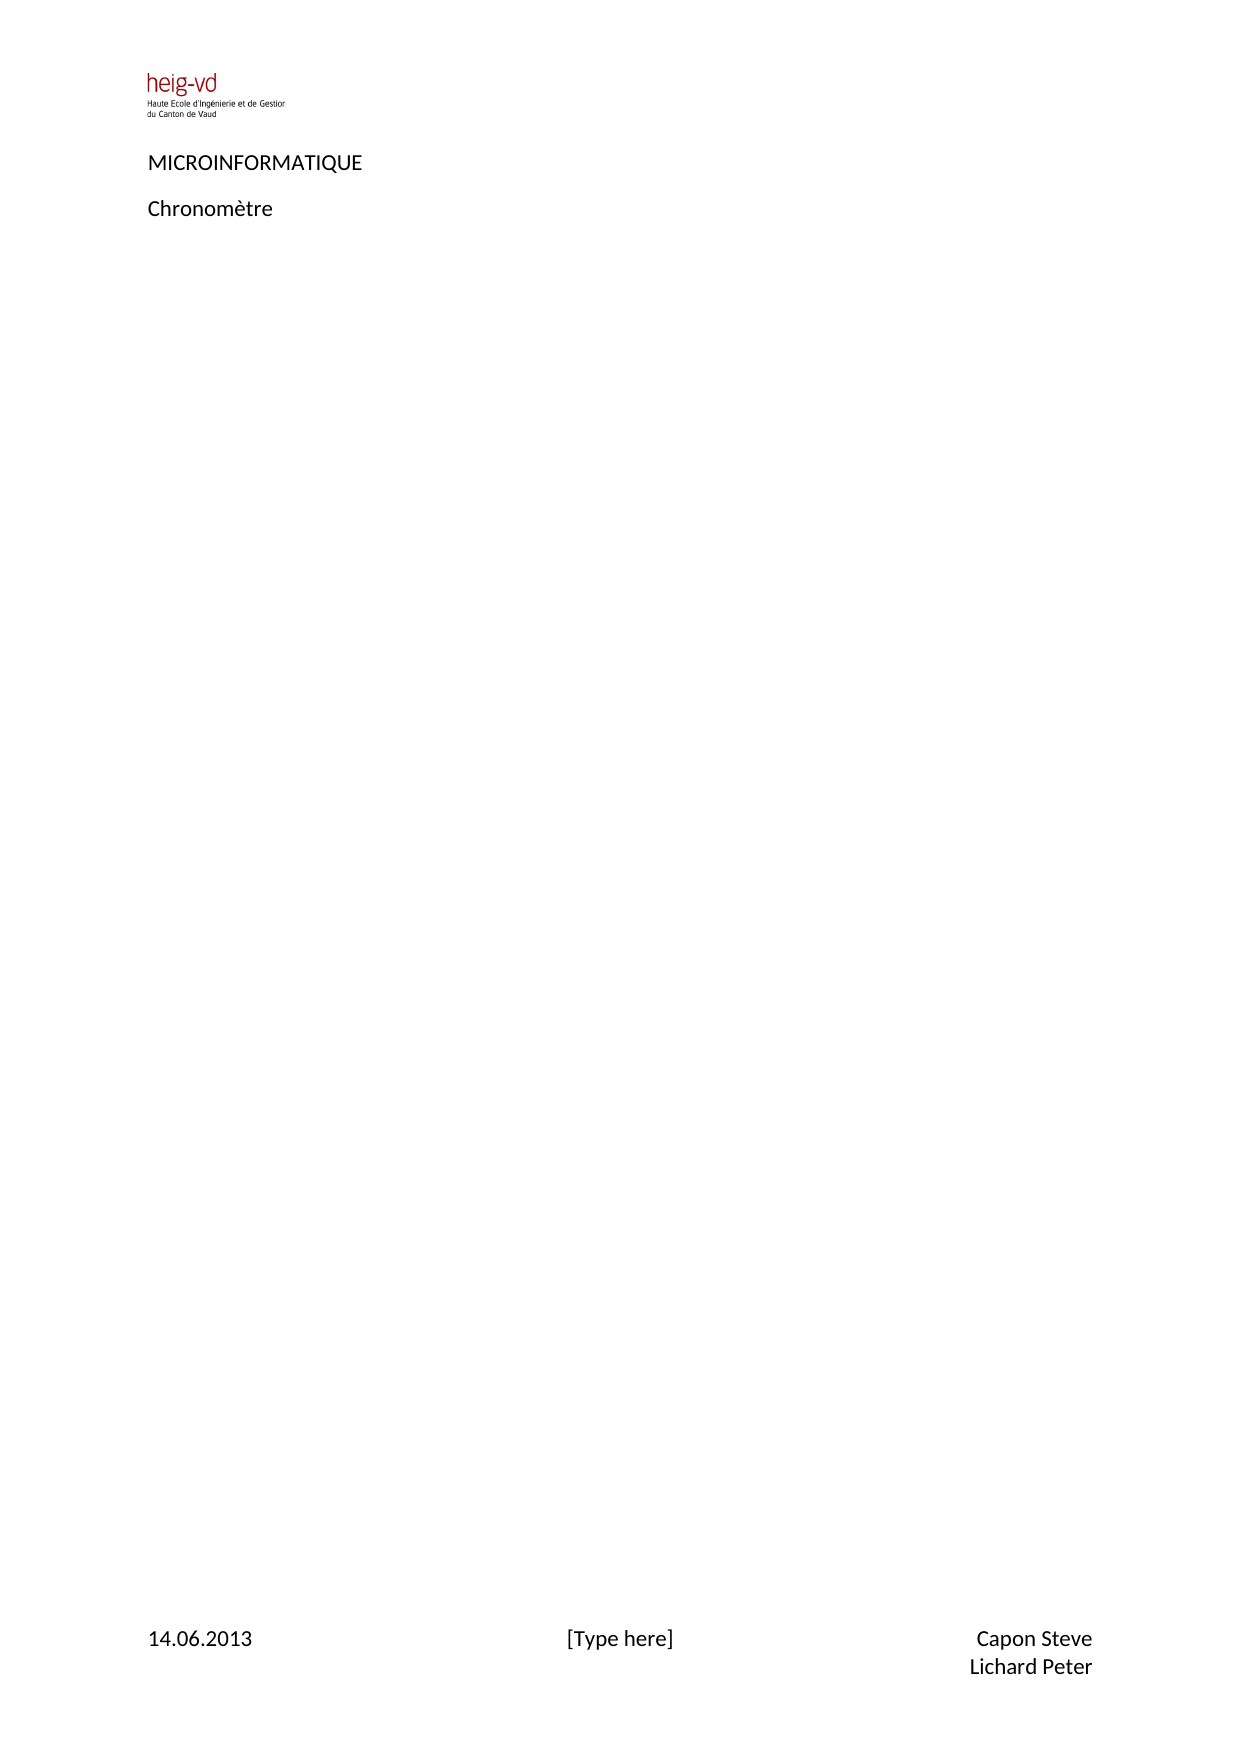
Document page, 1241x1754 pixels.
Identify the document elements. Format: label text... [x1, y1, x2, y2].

text Chronomètre [148, 194, 1093, 222]
text MICROINFORMATIQUE [148, 148, 1093, 176]
picture [147, 73, 286, 117]
